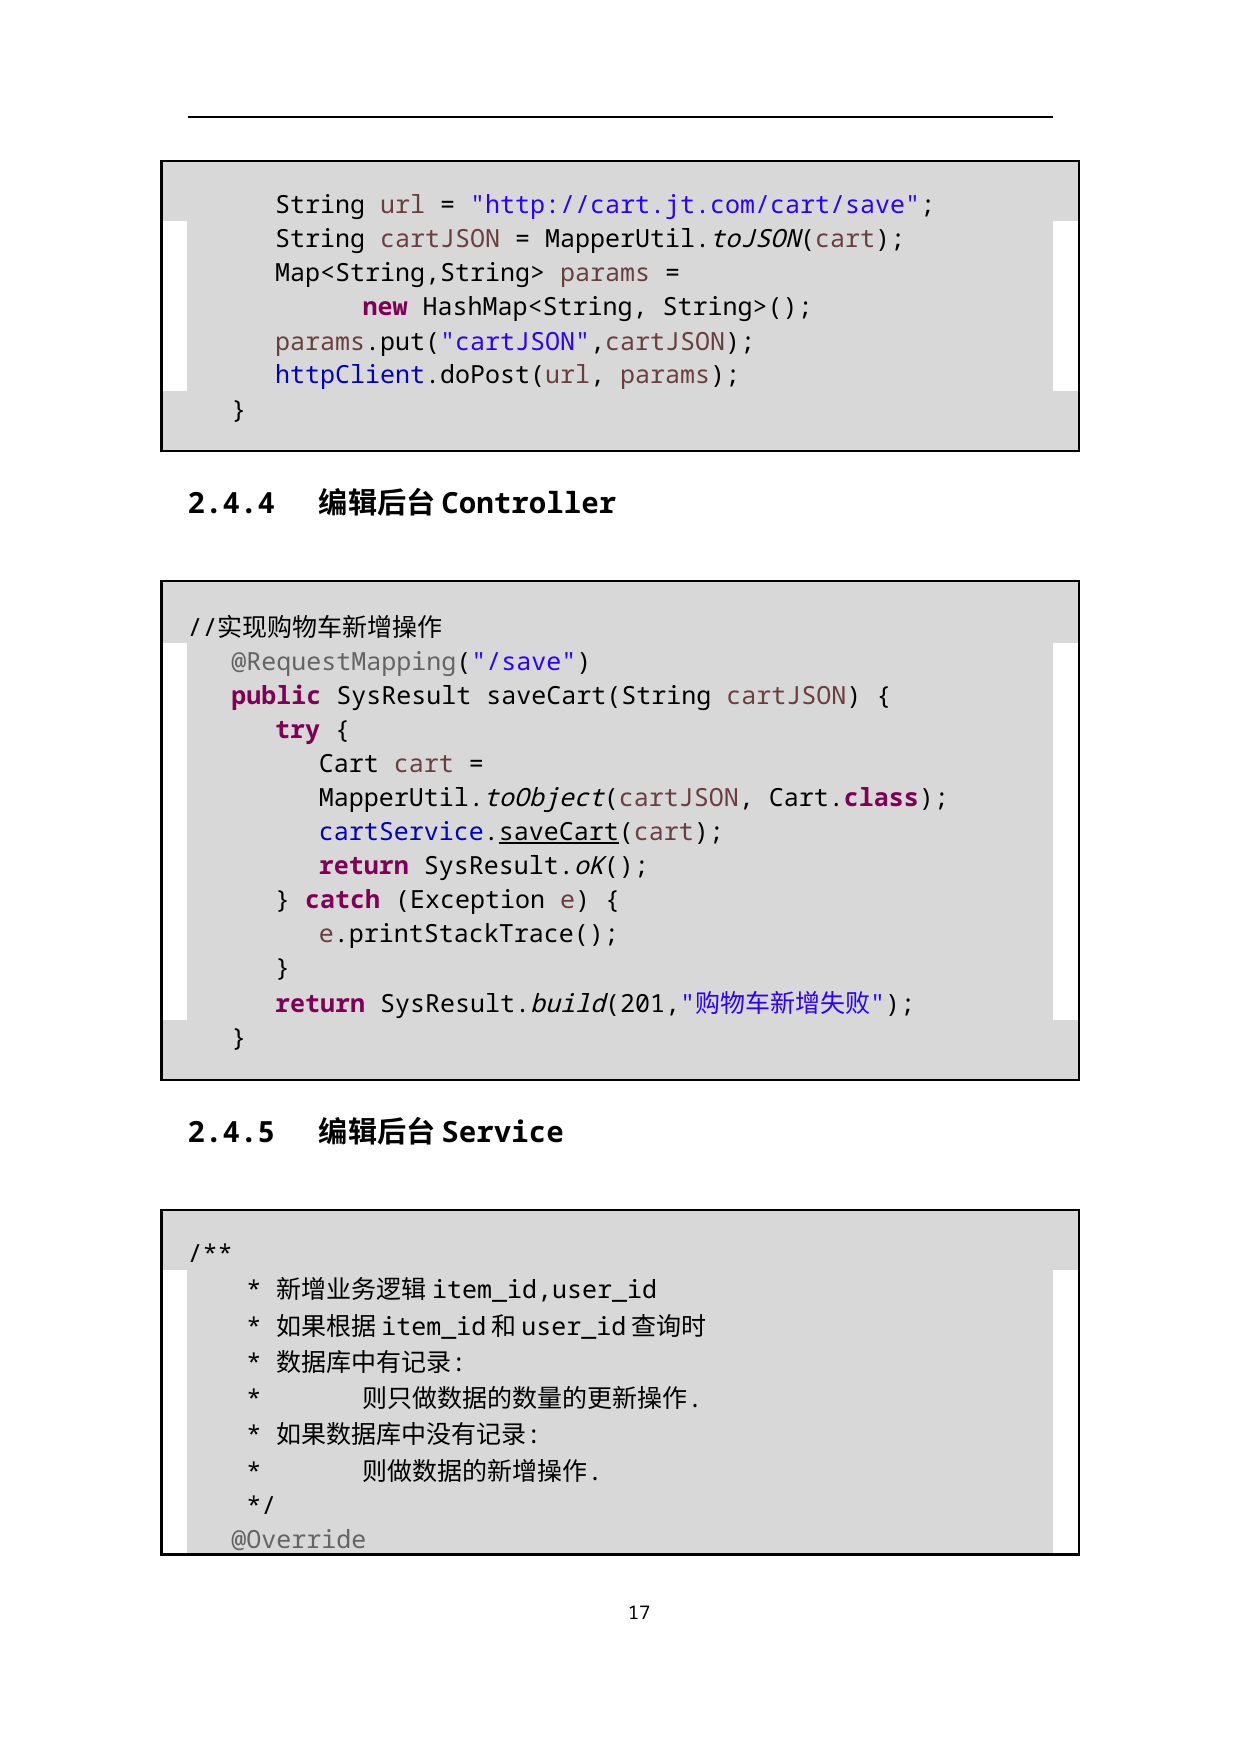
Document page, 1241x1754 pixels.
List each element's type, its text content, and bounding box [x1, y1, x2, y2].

text params.put("cartJSON",cartJSON); [187, 323, 1053, 357]
text /** [163, 1211, 1078, 1270]
text return SysResult.oK(); [187, 848, 1053, 882]
text try { [187, 711, 1053, 745]
text MapperUtil.toObject(cartJSON, Cart.class); [187, 779, 1053, 813]
text } catch (Exception e) { [187, 882, 1053, 916]
subtitle 编辑后台Controller [187, 479, 1053, 522]
text @Override [187, 1521, 1053, 1553]
text Map<String,String> params = [187, 255, 1053, 289]
text } [187, 950, 1053, 984]
text String url = "http://cart.jt.com/cart/save"; [163, 162, 1078, 221]
text } [163, 993, 1078, 1079]
text */ [187, 1487, 1053, 1521]
text @RequestMapping("/save") [187, 643, 1053, 677]
text cartService.saveCart(cart); [187, 813, 1053, 848]
subtitle 编辑后台Service [187, 1108, 1053, 1151]
text * 如果数据库中没有记录: [187, 1415, 1053, 1451]
text * 则做数据的新增操作. [187, 1451, 1053, 1487]
text * 数据库中有记录: [187, 1342, 1053, 1379]
text //实现购物车新增操作 [163, 582, 1078, 643]
text String cartJSON = MapperUtil.toJSON(cart); [187, 221, 1053, 255]
text } [163, 364, 1078, 450]
text public SysResult saveCart(String cartJSON) { [187, 677, 1053, 711]
text * 如果根据item_id和user_id查询时 [187, 1306, 1053, 1342]
text * 新增业务逻辑 item_id,user_id [187, 1270, 1053, 1306]
text * 则只做数据的数量的更新操作. [187, 1379, 1053, 1415]
text e.printStackTrace(); [187, 916, 1053, 950]
text Cart cart = [187, 745, 1053, 779]
text new HashMap<String, String>(); [187, 289, 1053, 323]
